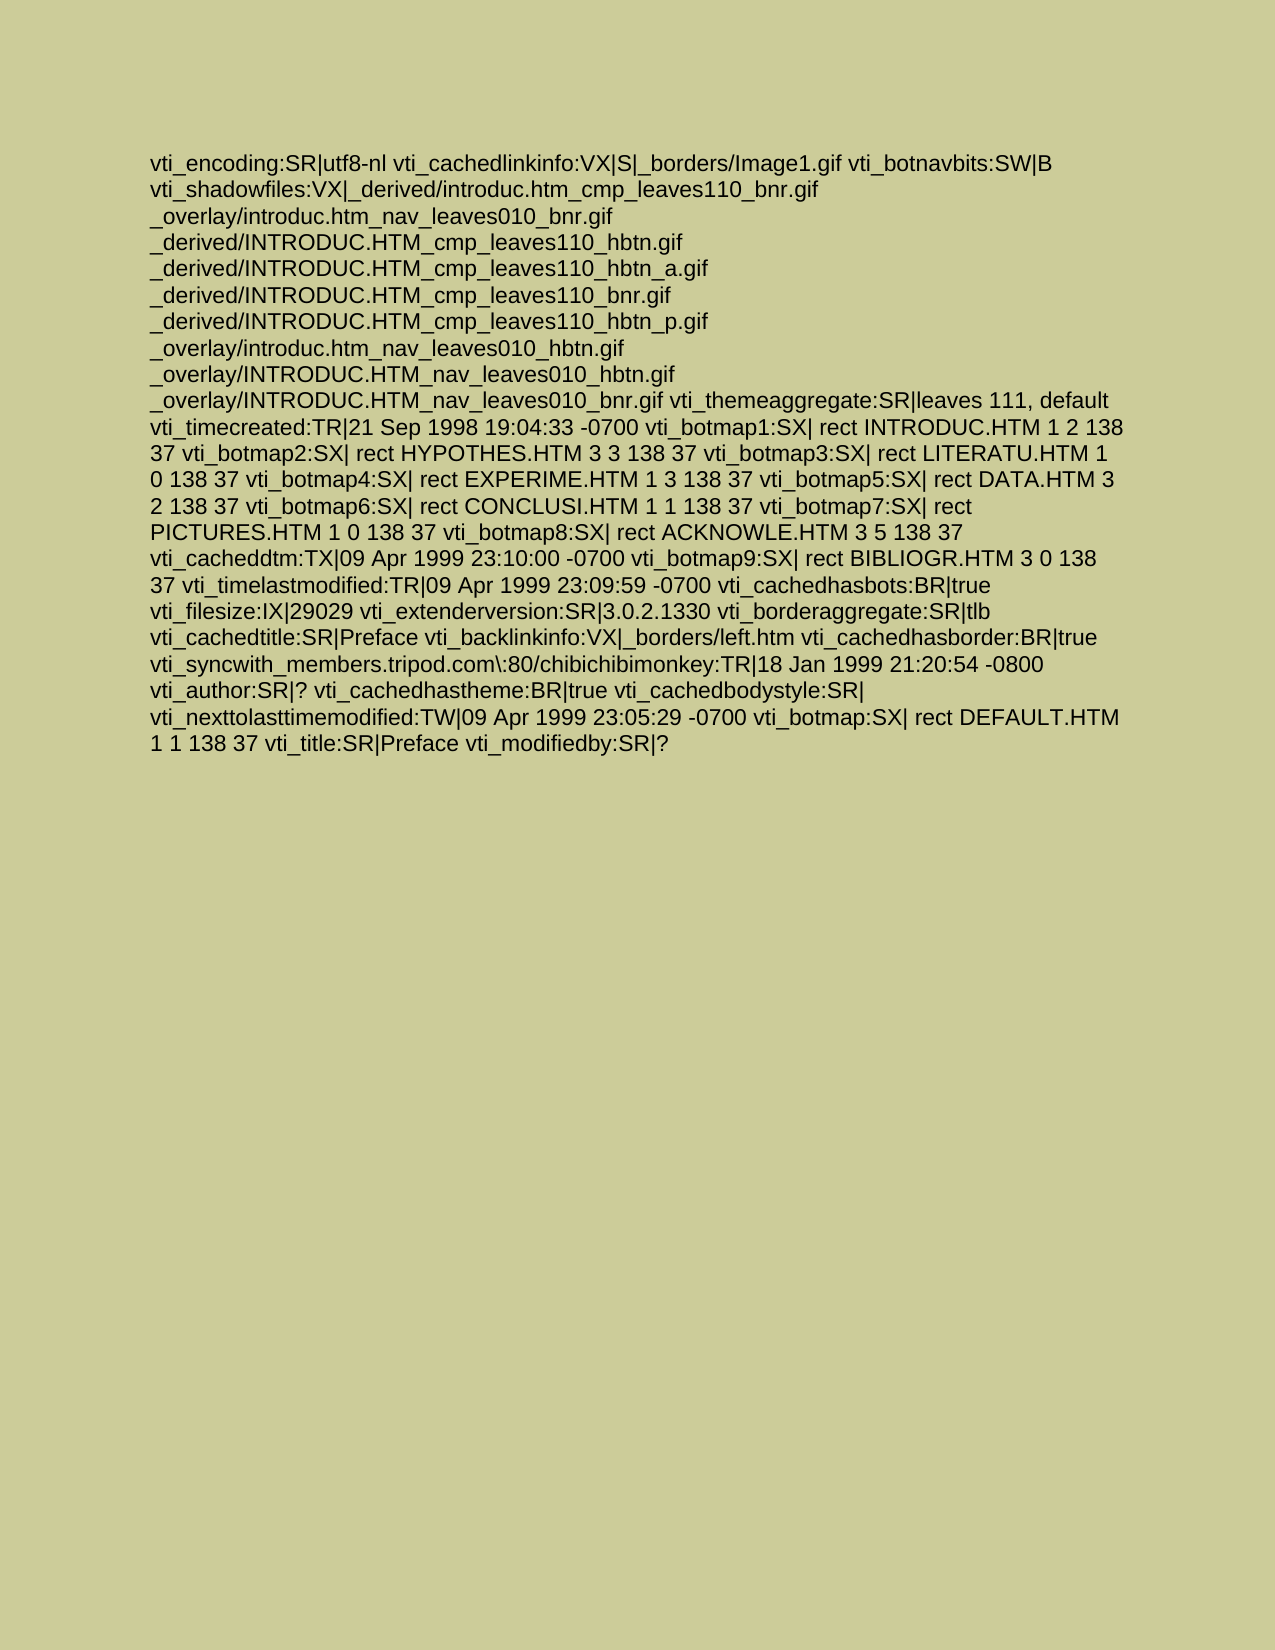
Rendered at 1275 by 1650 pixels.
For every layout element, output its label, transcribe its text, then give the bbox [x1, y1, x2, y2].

text vti_encoding:SR|utf8-nl vti_cachedlinkinfo:VX|S|_borders/Image1.gif vti_botnavbits:SW|B vti_shadowfiles:VX|_derived/introduc.htm_cmp_leaves110_bnr.gif _overlay/introduc.htm_nav_leaves010_bnr.gif _derived/INTRODUC.HTM_cmp_leaves110_hbtn.gif _derived/INTRODUC.HTM_cmp_leaves110_hbtn_a.gif _derived/INTRODUC.HTM_cmp_leaves110_bnr.gif _derived/INTRODUC.HTM_cmp_leaves110_hbtn_p.gif _overlay/introduc.htm_nav_leaves010_hbtn.gif _overlay/INTRODUC.HTM_nav_leaves010_hbtn.gif _overlay/INTRODUC.HTM_nav_leaves010_bnr.gif vti_themeaggregate:SR|leaves 111, default vti_timecreated:TR|21 Sep 1998 19:04:33 -0700 vti_botmap1:SX| rect INTRODUC.HTM 1 2 138 37 vti_botmap2:SX| rect HYPOTHES.HTM 3 3 138 37 vti_botmap3:SX| rect LITERATU.HTM 1 0 138 37 vti_botmap4:SX| rect EXPERIME.HTM 1 3 138 37 vti_botmap5:SX| rect DATA.HTM 3 2 138 37 vti_botmap6:SX| rect CONCLUSI.HTM 1 1 138 37 vti_botmap7:SX| rect PICTURES.HTM 1 0 138 37 vti_botmap8:SX| rect ACKNOWLE.HTM 3 5 138 37 vti_cacheddtm:TX|09 Apr 1999 23:10:00 -0700 vti_botmap9:SX| rect BIBLIOGR.HTM 3 0 138 37 vti_timelastmodified:TR|09 Apr 1999 23:09:59 -0700 vti_cachedhasbots:BR|true vti_filesize:IX|29029 vti_extenderversion:SR|3.0.2.1330 vti_borderaggregate:SR|tlb vti_cachedtitle:SR|Preface vti_backlinkinfo:VX|_borders/left.htm vti_cachedhasborder:BR|true vti_syncwith_members.tripod.com\:80/chibichibimonkey:TR|18 Jan 1999 21:20:54 -0800 vti_author:SR|? vti_cachedhastheme:BR|true vti_cachedbodystyle:SR| vti_nexttolasttimemodified:TW|09 Apr 1999 23:05:29 -0700 vti_botmap:SX| rect DEFAULT.HTM 1 1 138 37 vti_title:SR|Preface vti_modifiedby:SR|? [150, 150, 1125, 756]
